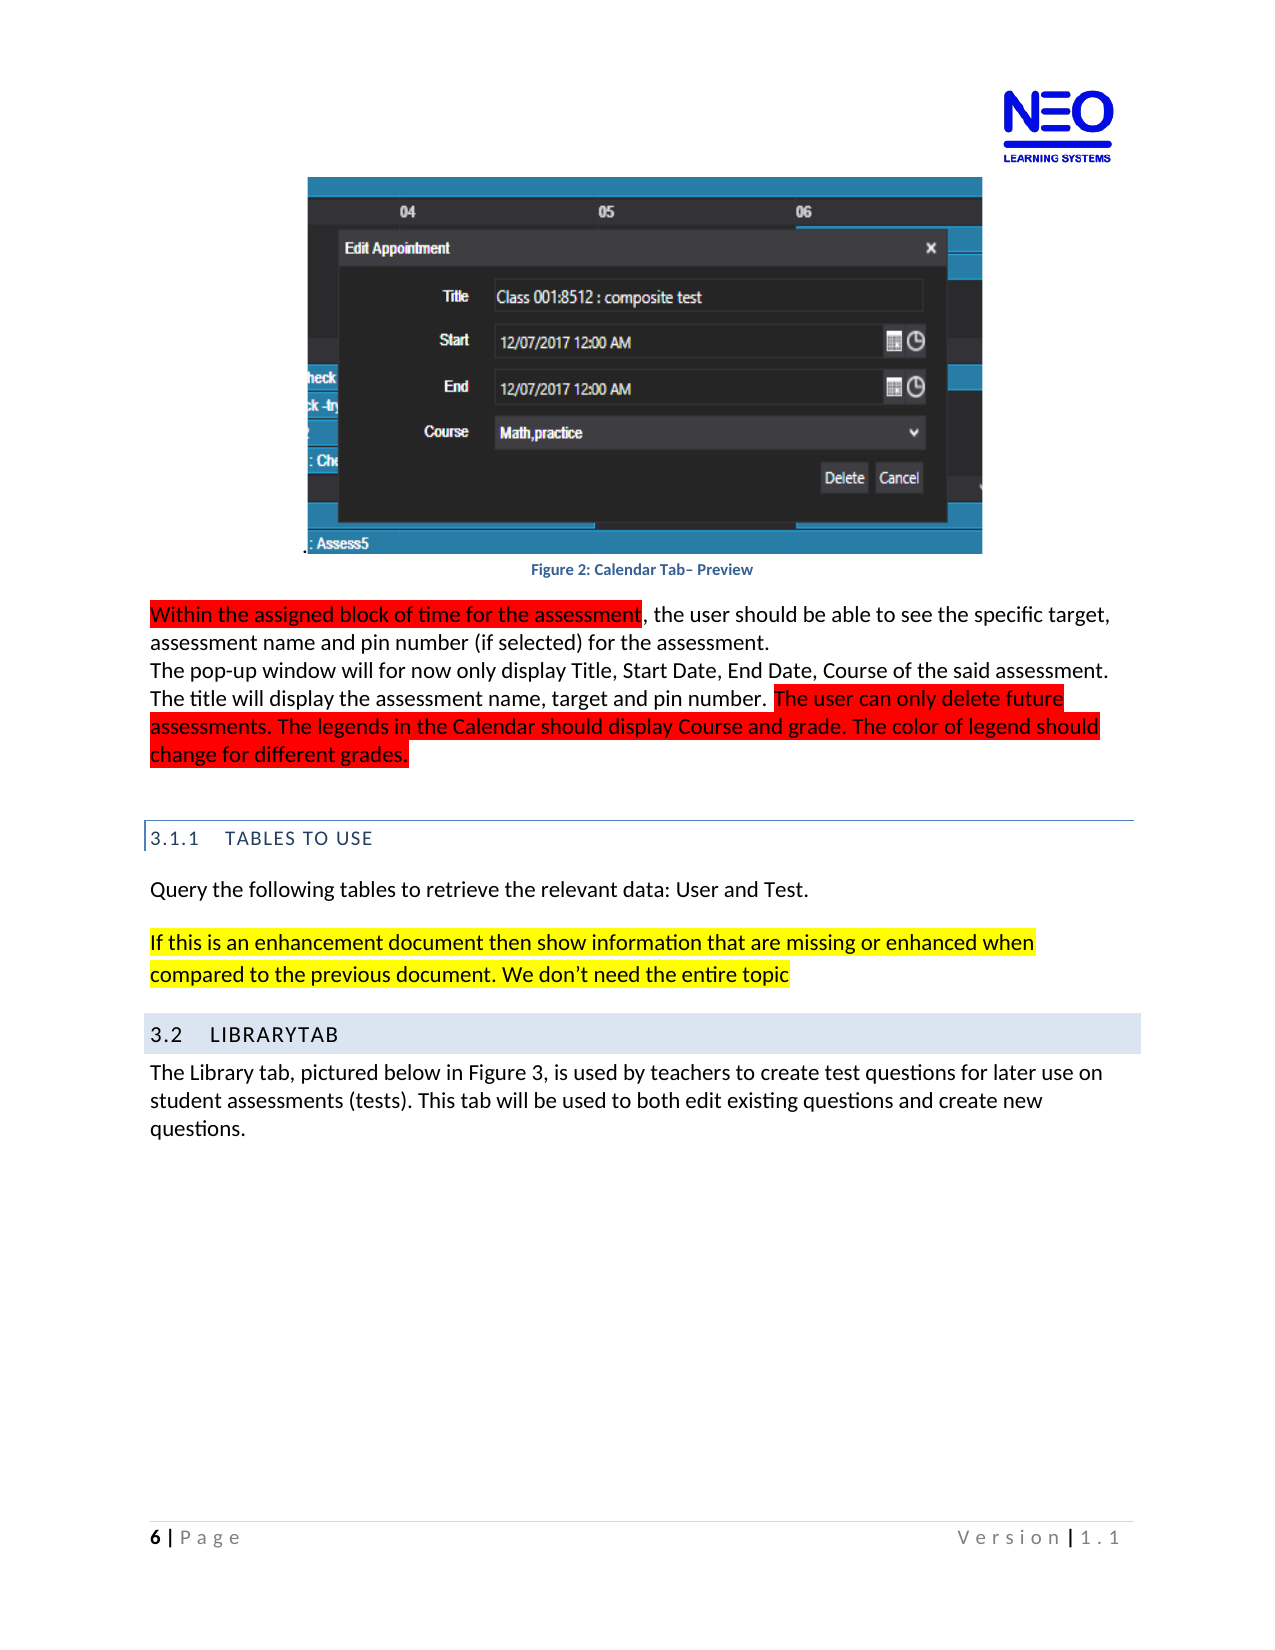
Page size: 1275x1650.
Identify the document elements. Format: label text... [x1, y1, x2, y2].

subtitle Tables to Use [146, 821, 1134, 851]
text The Library tab, pictured below in Figure 3, is used by teachers to create test questions for later use on student assessments (tests). This tab will be used to both edit existing questions and create new questions. [150, 1058, 1134, 1142]
text The pop-up window will for now only display Title, Start Date, End Date, Course of the said assessment. The title will display the assessment name, target and pin number. The user can only delete future assessments. The legends in the Calendar should display Course and grade. The color of legend should change for different grades. [150, 656, 1134, 768]
text If this is an enhancement document then show information that are missing or enhanced when compared to the previous document. We don’t need the entire topic [150, 928, 1134, 988]
picture [990, 75, 1125, 178]
subtitle LibraryTab [150, 1020, 1134, 1048]
text Within the assigned block of time for the assessment, the user should be able to see the specific target, assessment name and pin number (if selected) for the assessment. [150, 600, 1134, 656]
picture [307, 177, 983, 554]
text Query the following tables to retrieve the relevant data: User and Test. [150, 875, 1134, 903]
text Figure 2: Calendar Tab– Preview [150, 559, 1134, 579]
